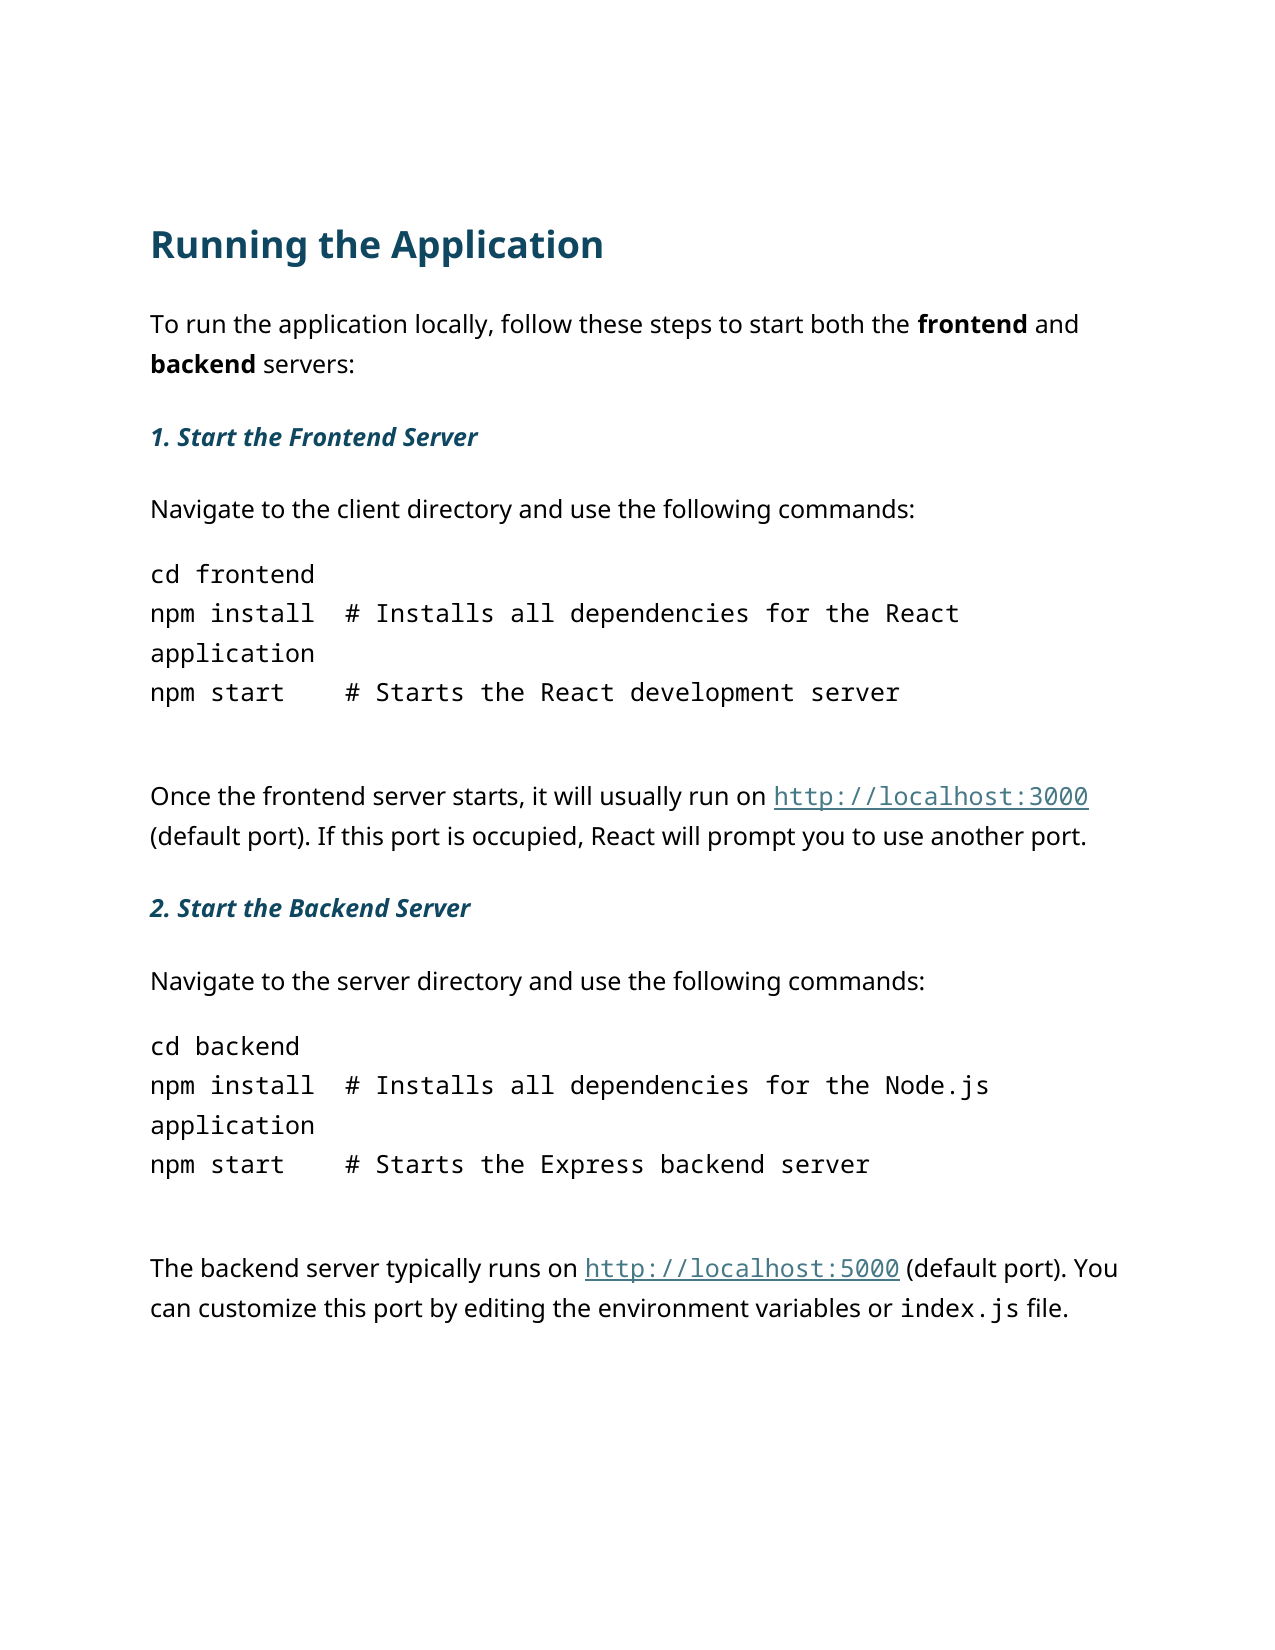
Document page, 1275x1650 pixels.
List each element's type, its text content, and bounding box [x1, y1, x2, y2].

text cd frontend npm install # Installs all dependencies for the React application npm start # Starts the React development server [150, 557, 1125, 748]
subtitle Running the Application [150, 219, 1125, 270]
subtitle 2. Start the Backend Server [150, 891, 1125, 925]
text Once the frontend server starts, it will usually run on http://localhost:3000 (default port). If this port is occupied, React will prompt you to use another port. [150, 779, 1125, 852]
text Navigate to the client directory and use the following commands: [150, 492, 1125, 526]
subtitle 1. Start the Frontend Server [150, 419, 1125, 453]
text cd backend npm install # Installs all dependencies for the Node.js application npm start # Starts the Express backend server [150, 1028, 1125, 1220]
text The backend server typically runs on http://localhost:5000 (default port). You can customize this port by editing the environment variables or index.js file. [150, 1251, 1125, 1324]
text To run the application locally, follow these steps to start both the frontend and backend servers: [150, 307, 1125, 381]
text Navigate to the server directory and use the following commands: [150, 964, 1125, 998]
